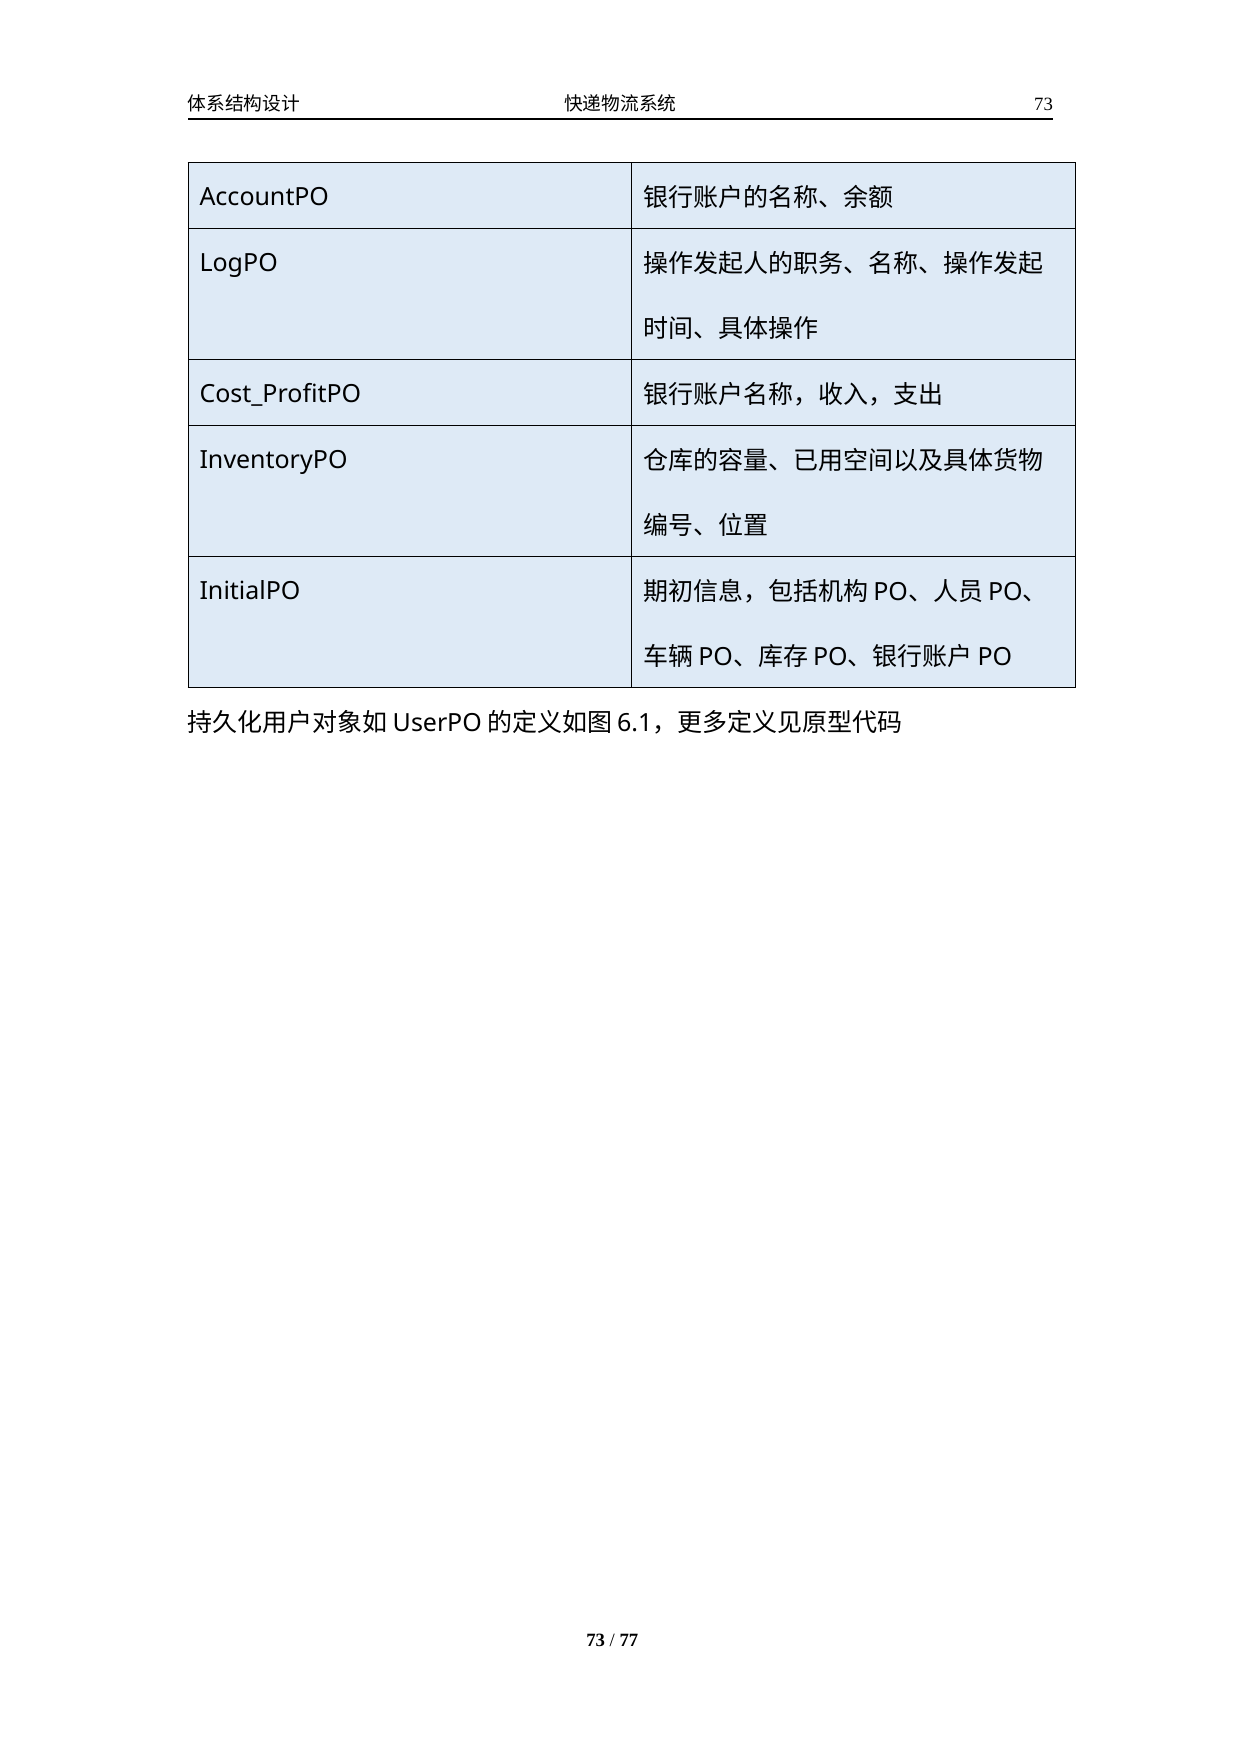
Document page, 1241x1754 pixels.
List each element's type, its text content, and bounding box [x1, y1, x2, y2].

table_cell AccountPO [189, 163, 631, 228]
table_cell 仓库的容量、已用空间以及具体货物编号、位置 [632, 426, 1075, 556]
table_cell InitialPO [189, 557, 631, 687]
table_cell 银行账户的名称、余额 [632, 163, 1075, 228]
text 持久化用户对象如UserPO的定义如图6.1，更多定义见原型代码 [187, 688, 1053, 753]
table_cell InventoryPO [189, 426, 631, 556]
table_cell 期初信息，包括机构PO、人员PO、车辆PO、库存PO、银行账户PO [632, 557, 1075, 687]
table_cell Cost_ProfitPO [189, 360, 631, 425]
table_cell 银行账户名称，收入，支出 [632, 360, 1075, 425]
table_cell LogPO [189, 229, 631, 359]
table_cell 操作发起人的职务、名称、操作发起时间、具体操作 [632, 229, 1075, 359]
